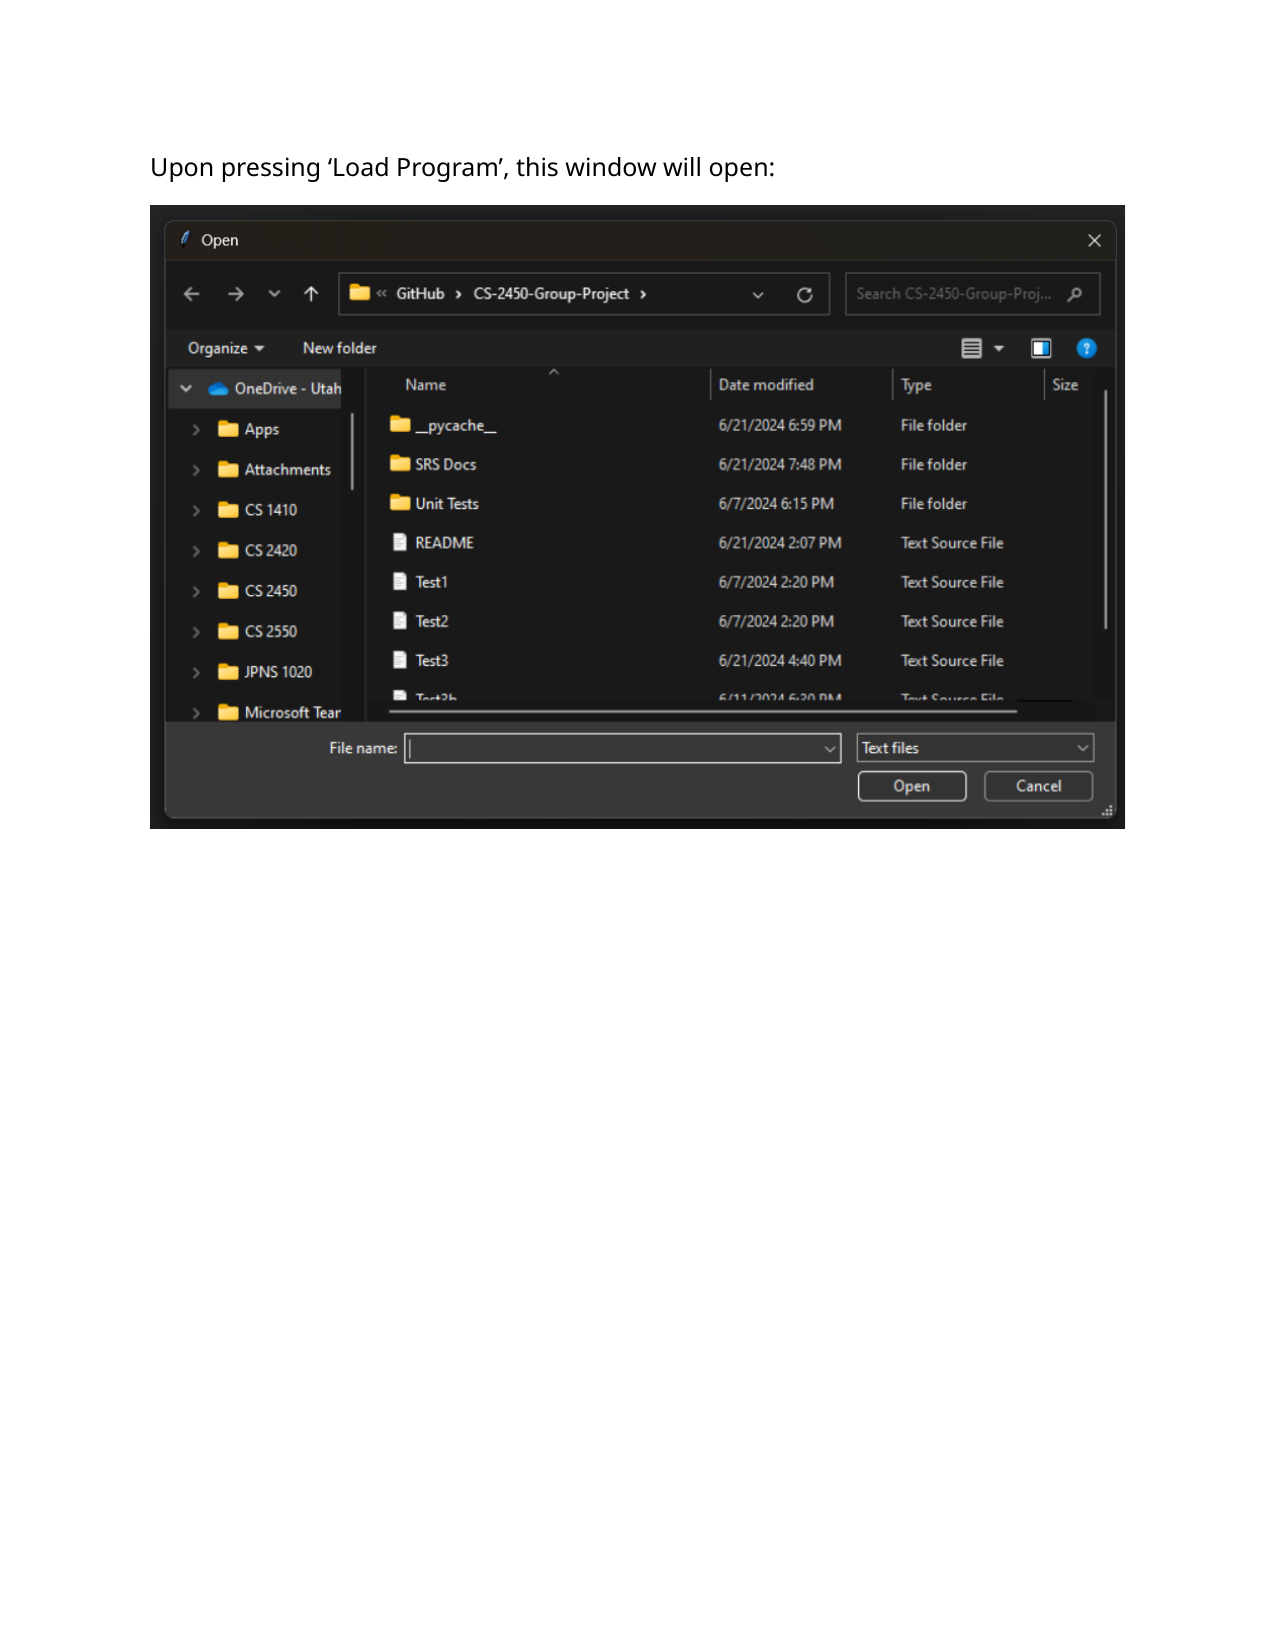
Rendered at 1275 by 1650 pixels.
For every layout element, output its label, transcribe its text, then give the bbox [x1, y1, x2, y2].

text Upon pressing ‘Load Program’, this window will open: [150, 150, 1125, 184]
picture [150, 205, 1125, 829]
